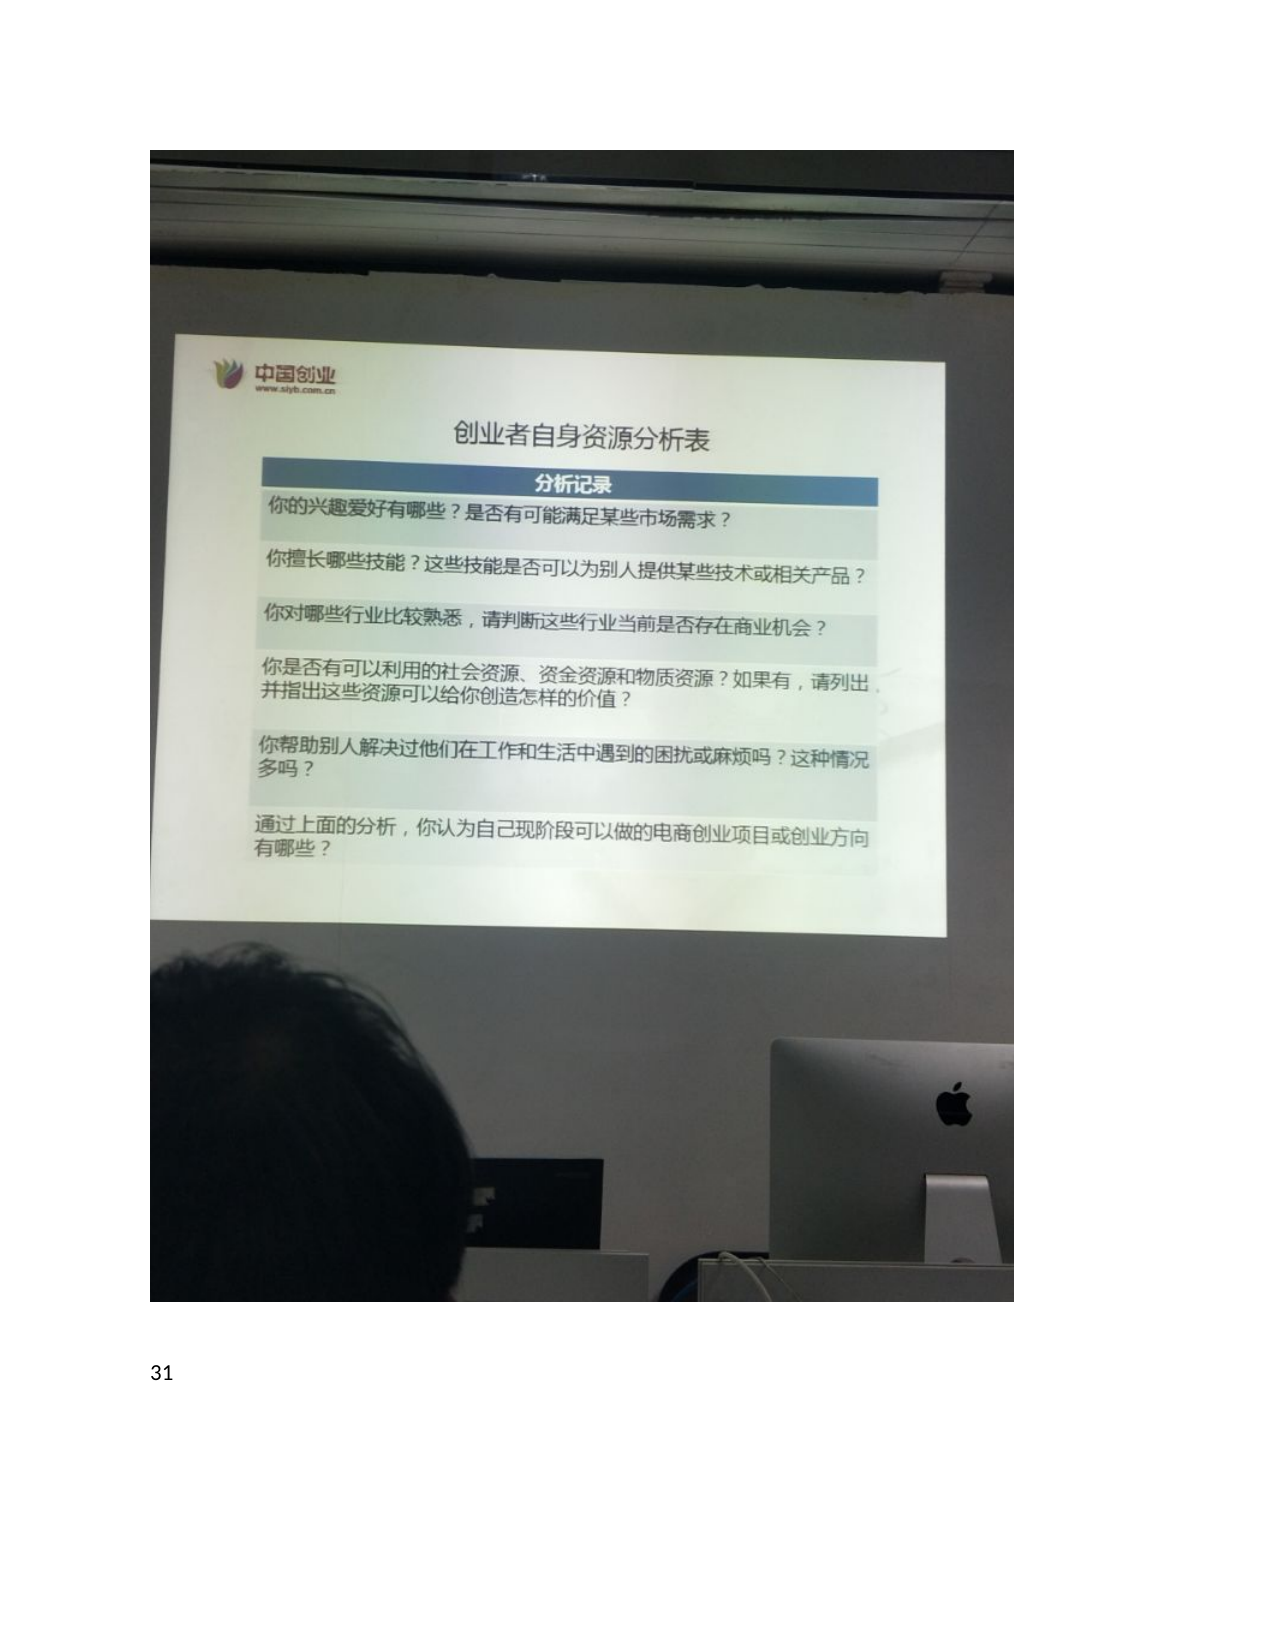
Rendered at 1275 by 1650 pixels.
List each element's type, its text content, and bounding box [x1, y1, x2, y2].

text 31 [150, 1358, 1125, 1386]
picture [150, 150, 1014, 1302]
